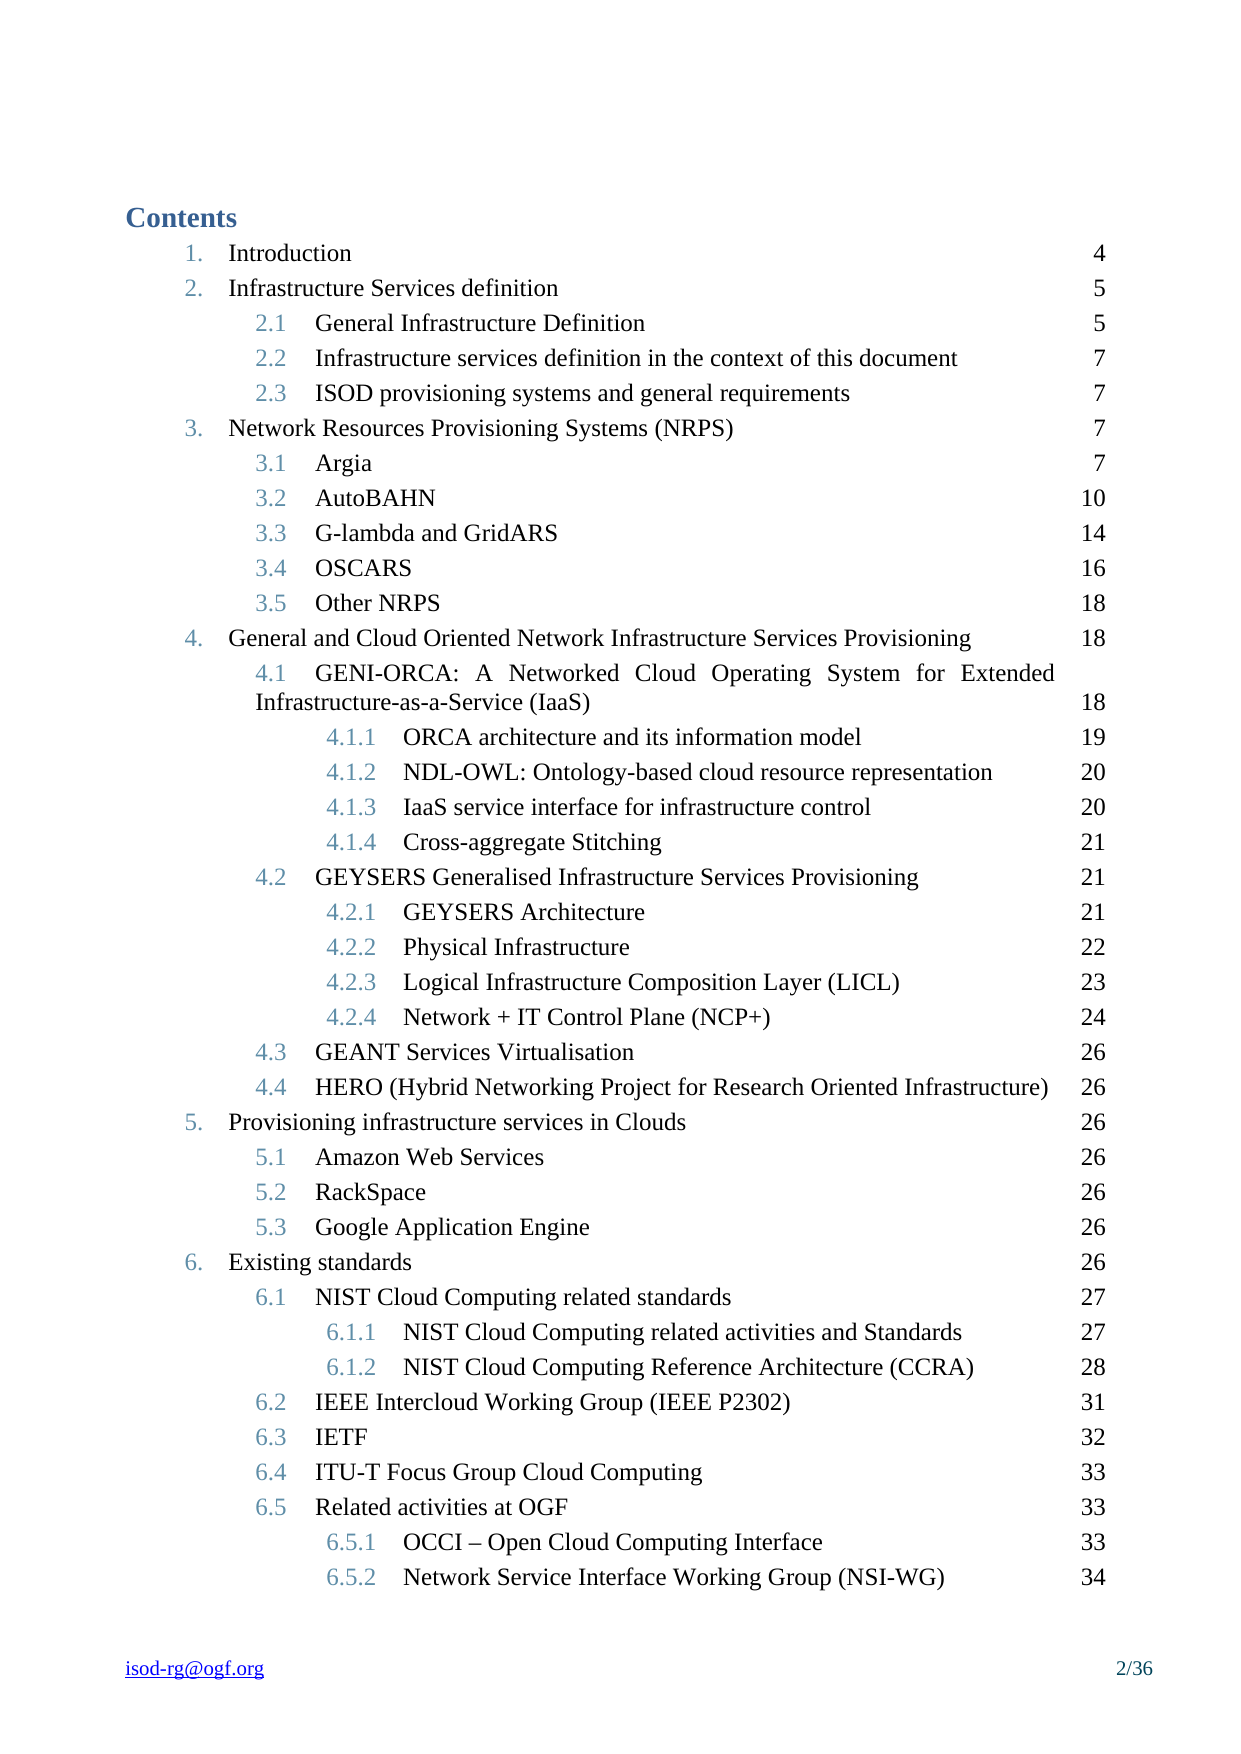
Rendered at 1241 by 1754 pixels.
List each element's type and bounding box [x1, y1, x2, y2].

picture [1126, 1661, 1132, 1675]
